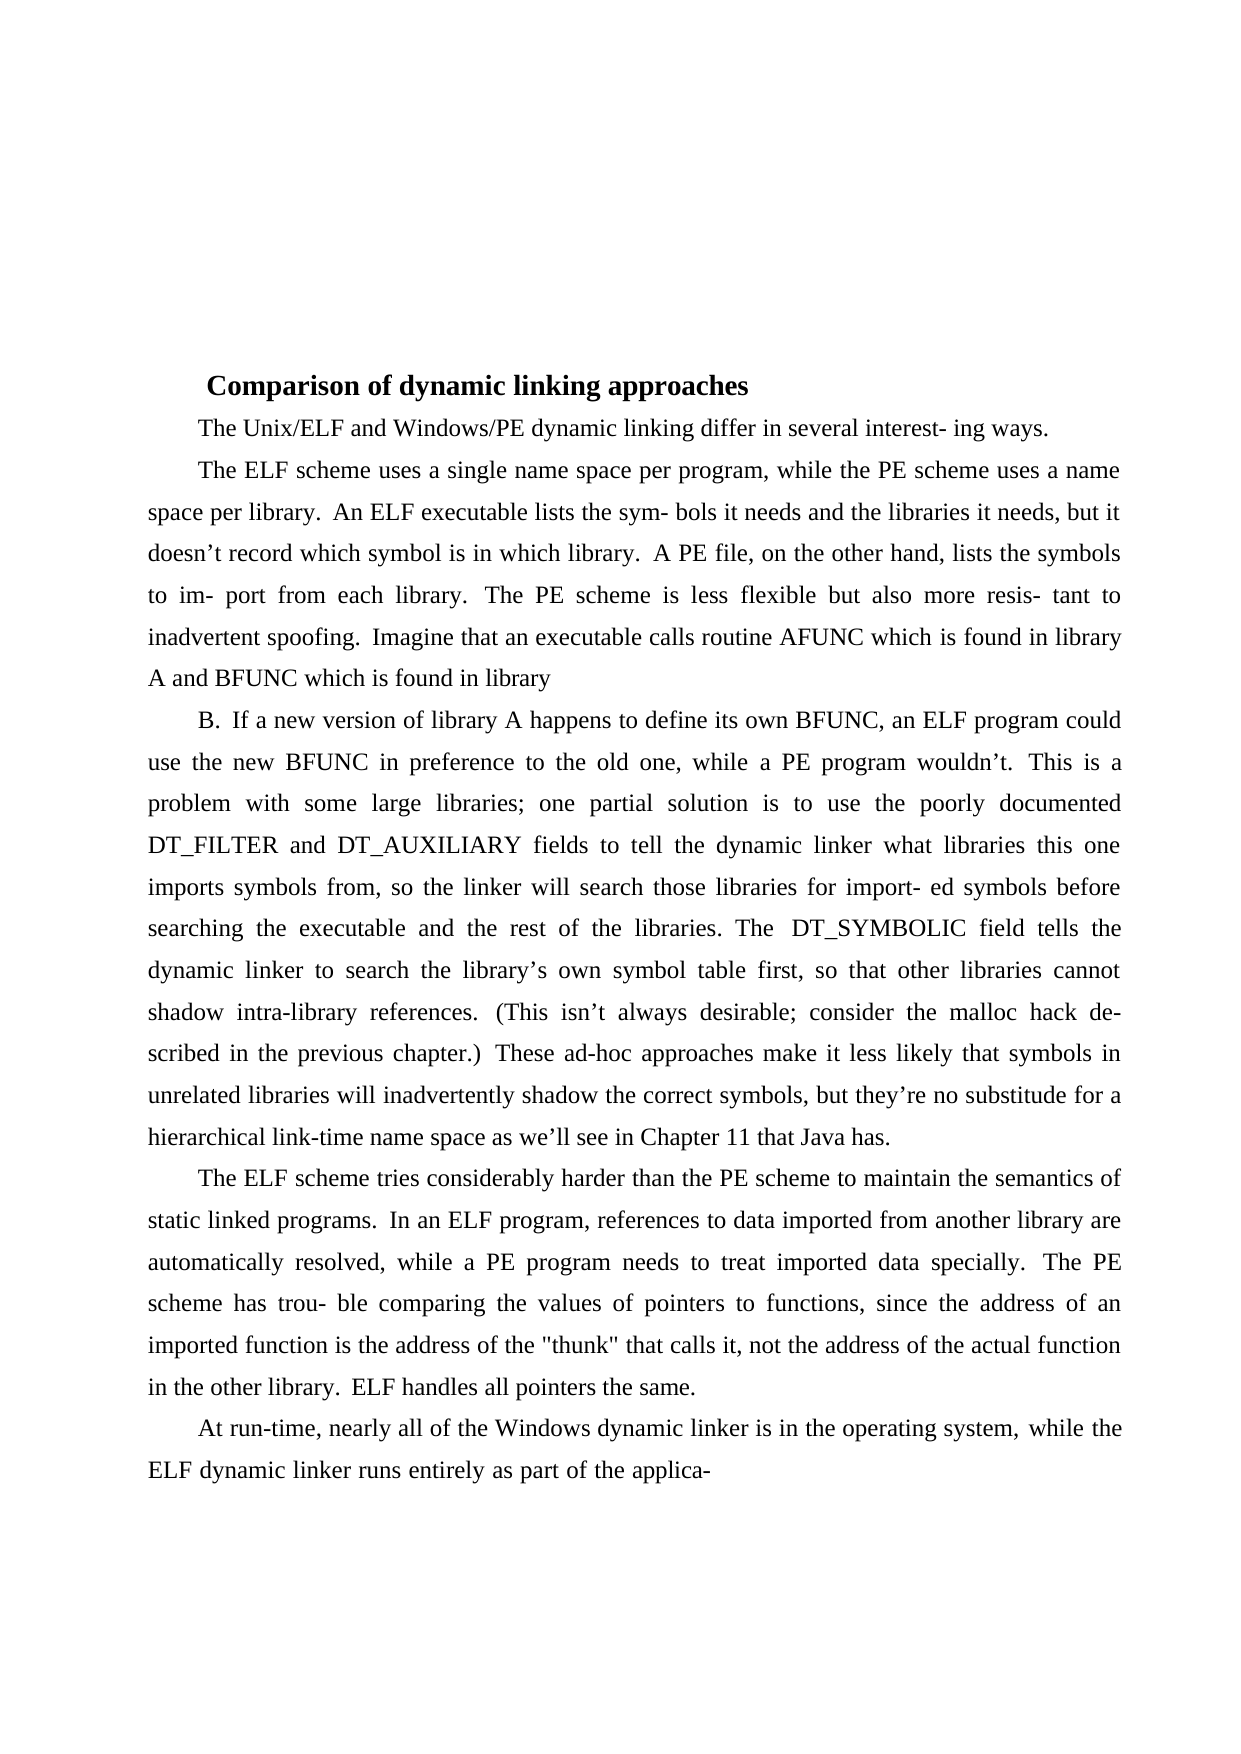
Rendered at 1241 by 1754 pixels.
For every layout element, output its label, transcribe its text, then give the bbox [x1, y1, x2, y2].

text At run-time, nearly all of the Windows dynamic linker is in the operating system, while the ELF dynamic linker runs entirely as part of the applica- [148, 1403, 1122, 1487]
subtitle Comparison of dynamic linking approaches [148, 362, 1122, 403]
text The Unix/ELF and Windows/PE dynamic linking differ in several interest- ing ways. [148, 403, 1122, 445]
text B. If a new version of library A happens to define its own BFUNC, an ELF program could use the new BFUNC in preference to the old one, while a PE program wouldn’t. This is a problem with some large libraries; one partial solution is to use the poorly documented DT_FILTER and DT_AUXILIARY fields to tell the dynamic linker what libraries this one imports symbols from, so the linker will search those libraries for import- ed symbols before searching the executable and the rest of the libraries. The DT_SYMBOLIC field tells the dynamic linker to search the library’s own symbol table first, so that other libraries cannot shadow intra-library references. (This isn’t always desirable; consider the malloc hack de- scribed in the previous chapter.) These ad-hoc approaches make it less likely that symbols in unrelated libraries will inadvertently shadow the correct symbols, but they’re no substitude for a hierarchical link-time name space as we’ll see in Chapter 11 that Java has. [148, 695, 1122, 1153]
text The ELF scheme uses a single name space per program, while the PE scheme uses a name space per library. An ELF executable lists the sym- bols it needs and the libraries it needs, but it doesn’t record which symbol is in which library. A PE file, on the other hand, lists the symbols to im- port from each library. The PE scheme is less flexible but also more resis- tant to inadvertent spoofing. Imagine that an executable calls routine AFUNC which is found in library A and BFUNC which is found in library [148, 445, 1122, 695]
text The ELF scheme tries considerably harder than the PE scheme to maintain the semantics of static linked programs. In an ELF program, references to data imported from another library are automatically resolved, while a PE program needs to treat imported data specially. The PE scheme has trou- ble comparing the values of pointers to functions, since the address of an imported function is the address of the "thunk" that calls it, not the address of the actual function in the other library. ELF handles all pointers the same. [148, 1153, 1122, 1403]
